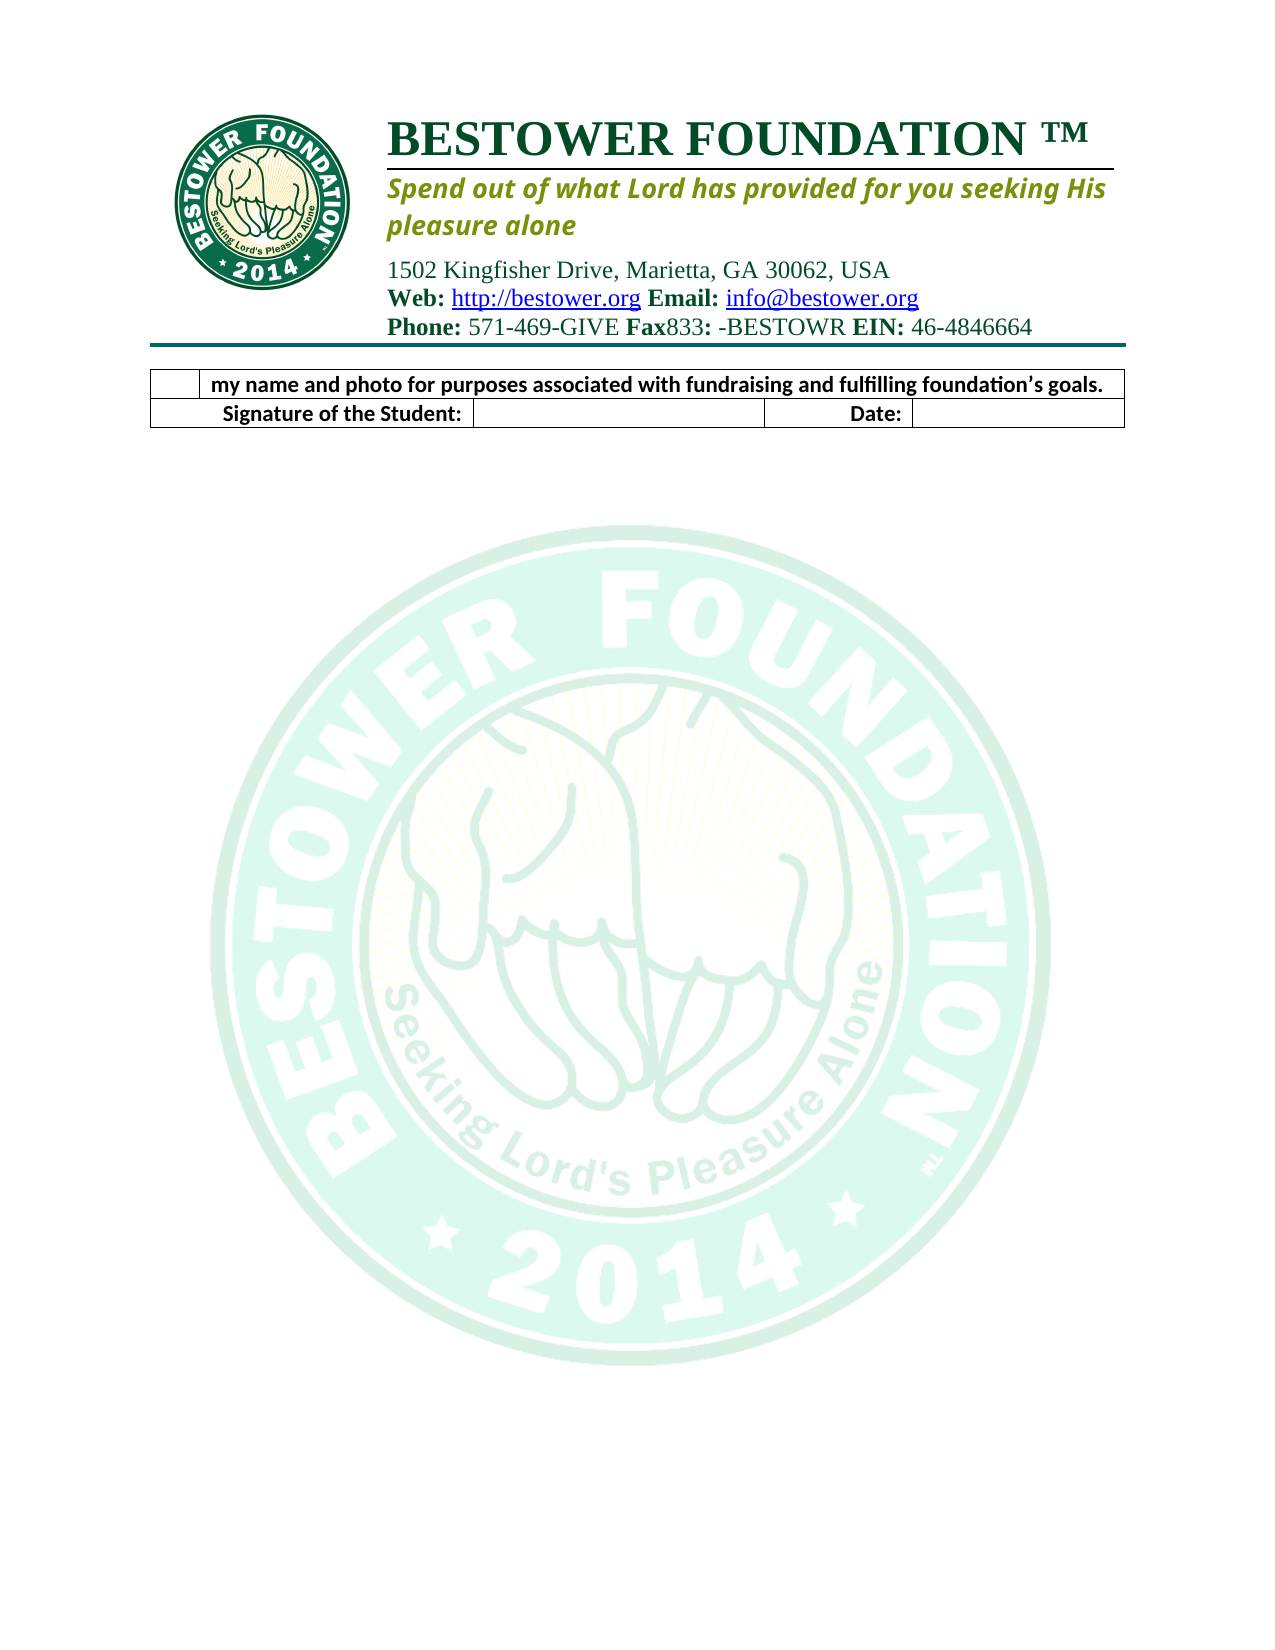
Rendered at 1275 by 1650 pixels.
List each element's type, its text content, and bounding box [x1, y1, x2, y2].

table_cell Signature of the Student: [151, 399, 473, 427]
picture [162, 103, 365, 299]
table_cell Date: [765, 399, 912, 427]
table_cell [913, 399, 1124, 427]
picture [150, 340, 1126, 350]
table_cell [474, 399, 764, 427]
